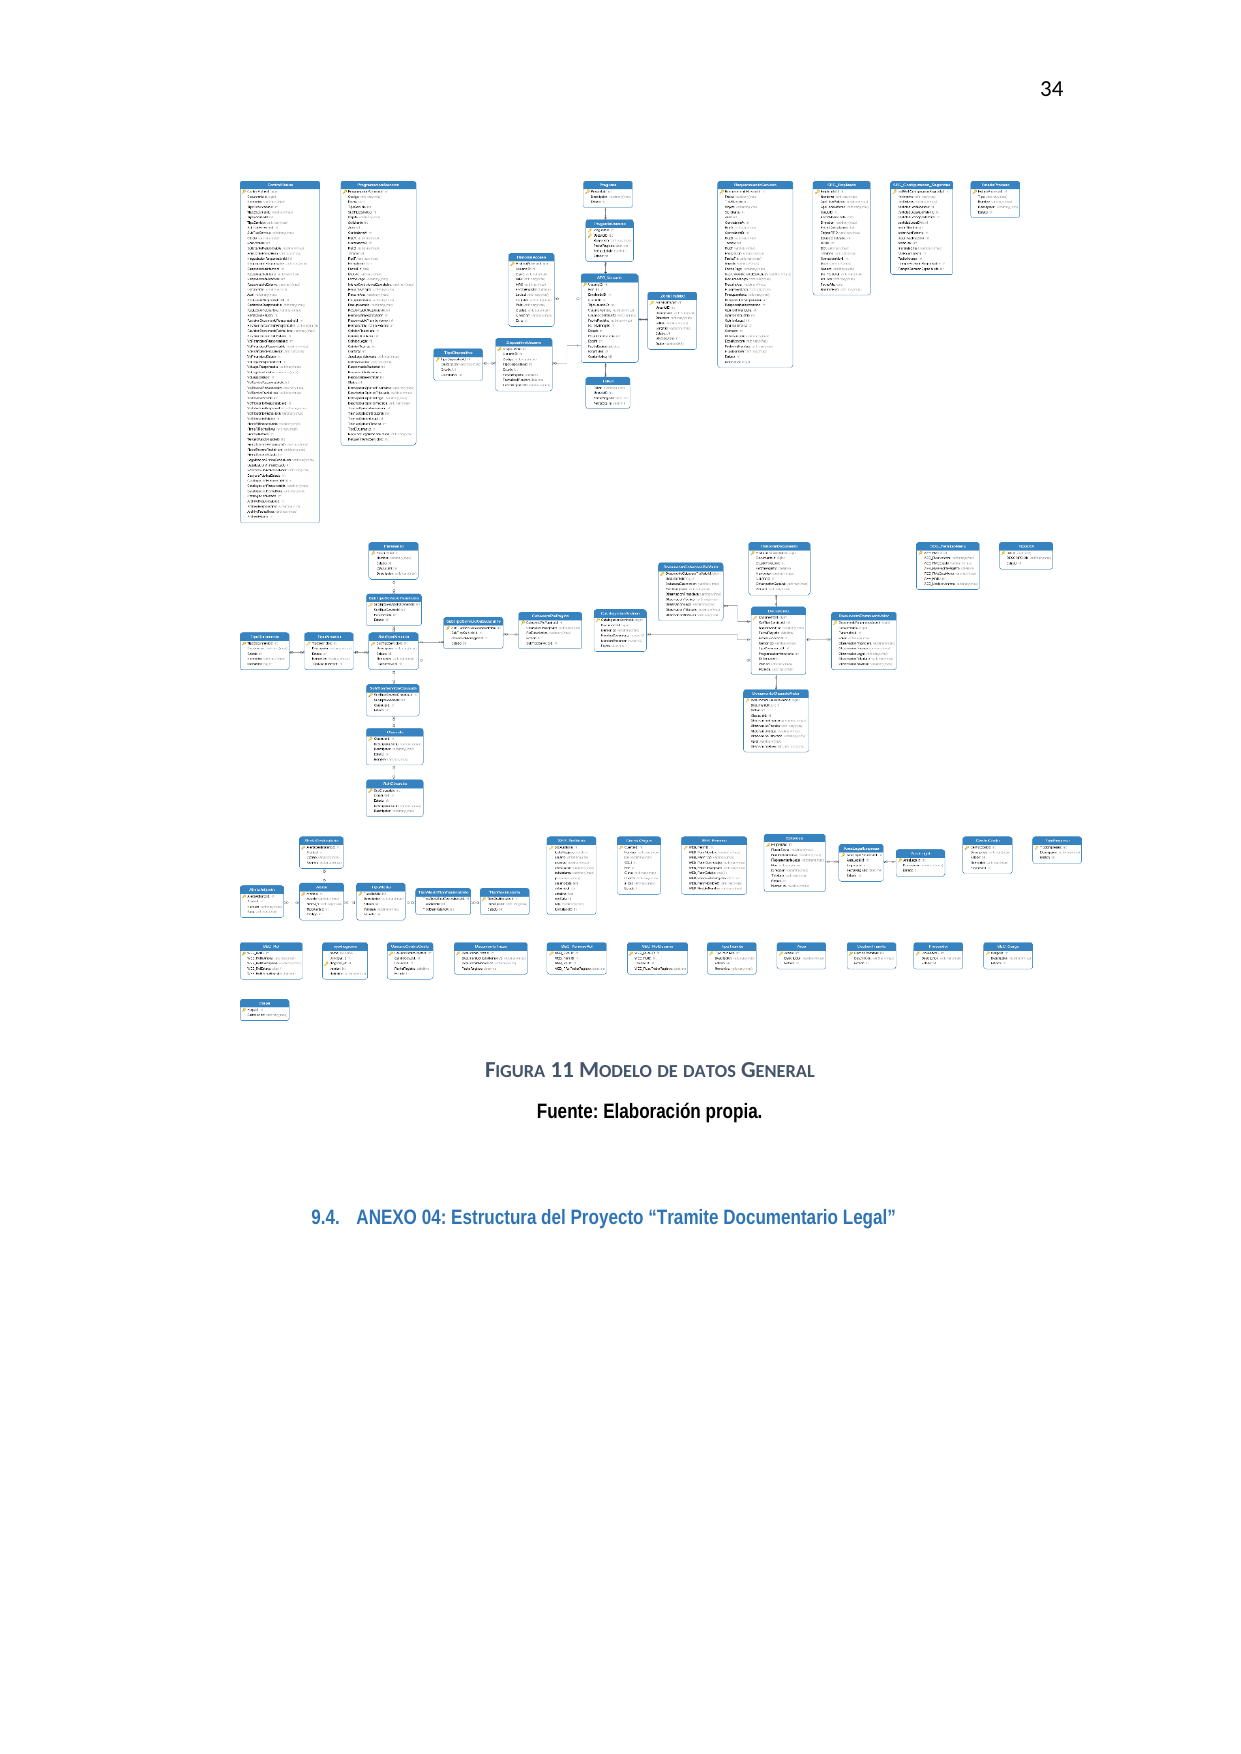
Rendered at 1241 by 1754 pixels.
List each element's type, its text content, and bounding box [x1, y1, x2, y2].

picture [236, 177, 1085, 1024]
text Fuente: Elaboración propia. [236, 1099, 1063, 1123]
text ANEXO 04: Estructura del Proyecto “Tramite Documentario Legal” [311, 1204, 1063, 1228]
text Figura 11 Modelo de datos General [236, 1055, 1063, 1083]
